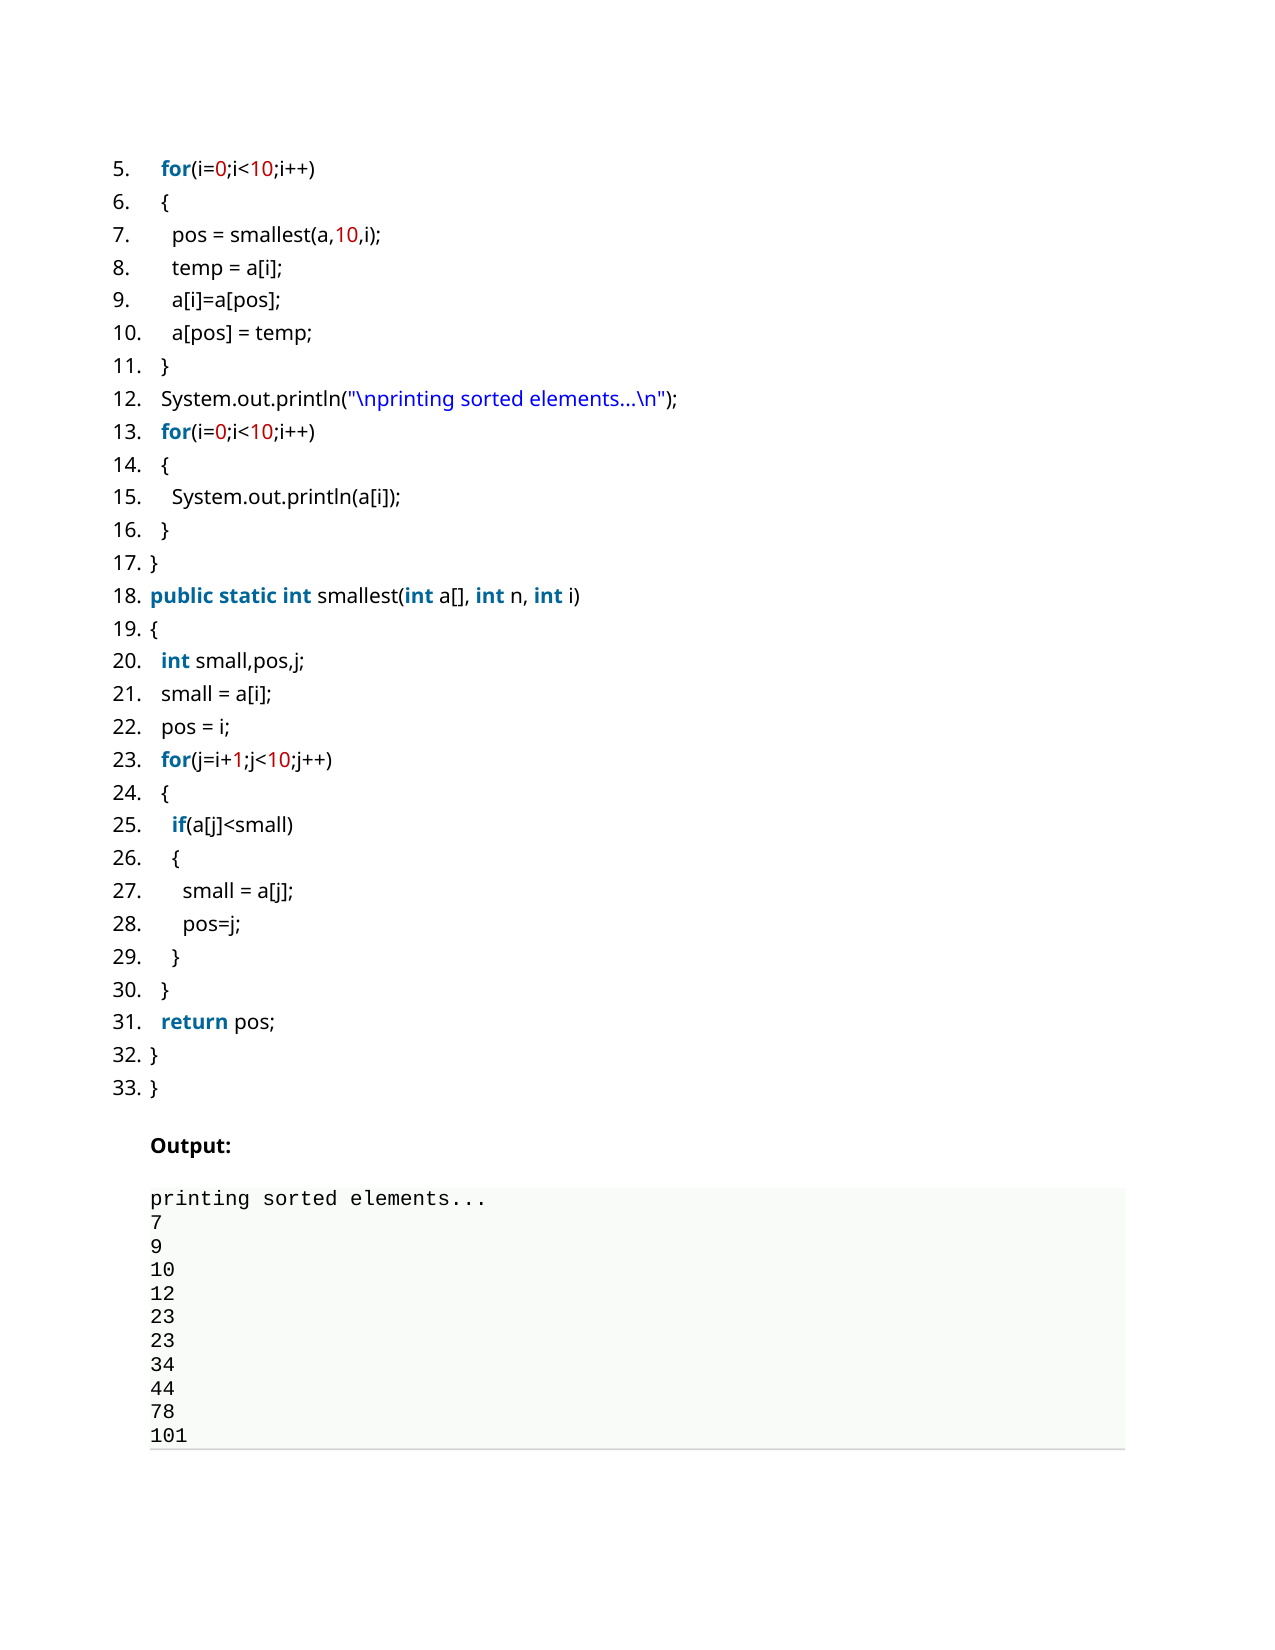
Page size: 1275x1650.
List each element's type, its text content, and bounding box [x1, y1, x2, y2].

list if(a[j]<small) [112, 806, 1125, 839]
list { [112, 839, 1125, 872]
list pos = i; [112, 708, 1125, 741]
list a[i]=a[pos]; [112, 281, 1125, 314]
list int small,pos,j; [112, 642, 1125, 675]
text 9 [150, 1236, 1125, 1259]
text 44 [150, 1377, 1125, 1401]
list small = a[i]; [112, 675, 1125, 708]
list pos=j; [112, 905, 1125, 937]
text printing sorted elements... [150, 1188, 1125, 1212]
list System.out.println("\nprinting sorted elements...\n"); [112, 380, 1125, 412]
text Output: [150, 1131, 1125, 1159]
text 7 [150, 1212, 1125, 1236]
list public static int smallest(int a[], int n, int i) [112, 577, 1125, 609]
list small = a[j]; [112, 872, 1125, 905]
list for(i=0;i<10;i++) [112, 412, 1125, 445]
list { [112, 183, 1125, 216]
list temp = a[i]; [112, 248, 1125, 281]
text 23 [150, 1330, 1125, 1354]
list } [112, 937, 1125, 970]
list { [112, 773, 1125, 806]
list } [112, 544, 1125, 577]
text 34 [150, 1354, 1125, 1377]
list pos = smallest(a,10,i); [112, 216, 1125, 248]
list } [112, 1036, 1125, 1069]
text 78 [150, 1401, 1125, 1425]
text 12 [150, 1283, 1125, 1307]
list } [112, 347, 1125, 380]
text 10 [150, 1259, 1125, 1283]
text 101 [150, 1425, 1125, 1448]
list System.out.println(a[i]); [112, 478, 1125, 511]
list } [112, 1069, 1125, 1102]
list for(j=i+1;j<10;j++) [112, 741, 1125, 773]
list { [112, 445, 1125, 478]
list } [112, 970, 1125, 1003]
list for(i=0;i<10;i++) [112, 150, 1125, 183]
list return pos; [112, 1003, 1125, 1036]
list { [112, 609, 1125, 642]
list a[pos] = temp; [112, 314, 1125, 347]
list } [112, 511, 1125, 544]
text 23 [150, 1307, 1125, 1330]
